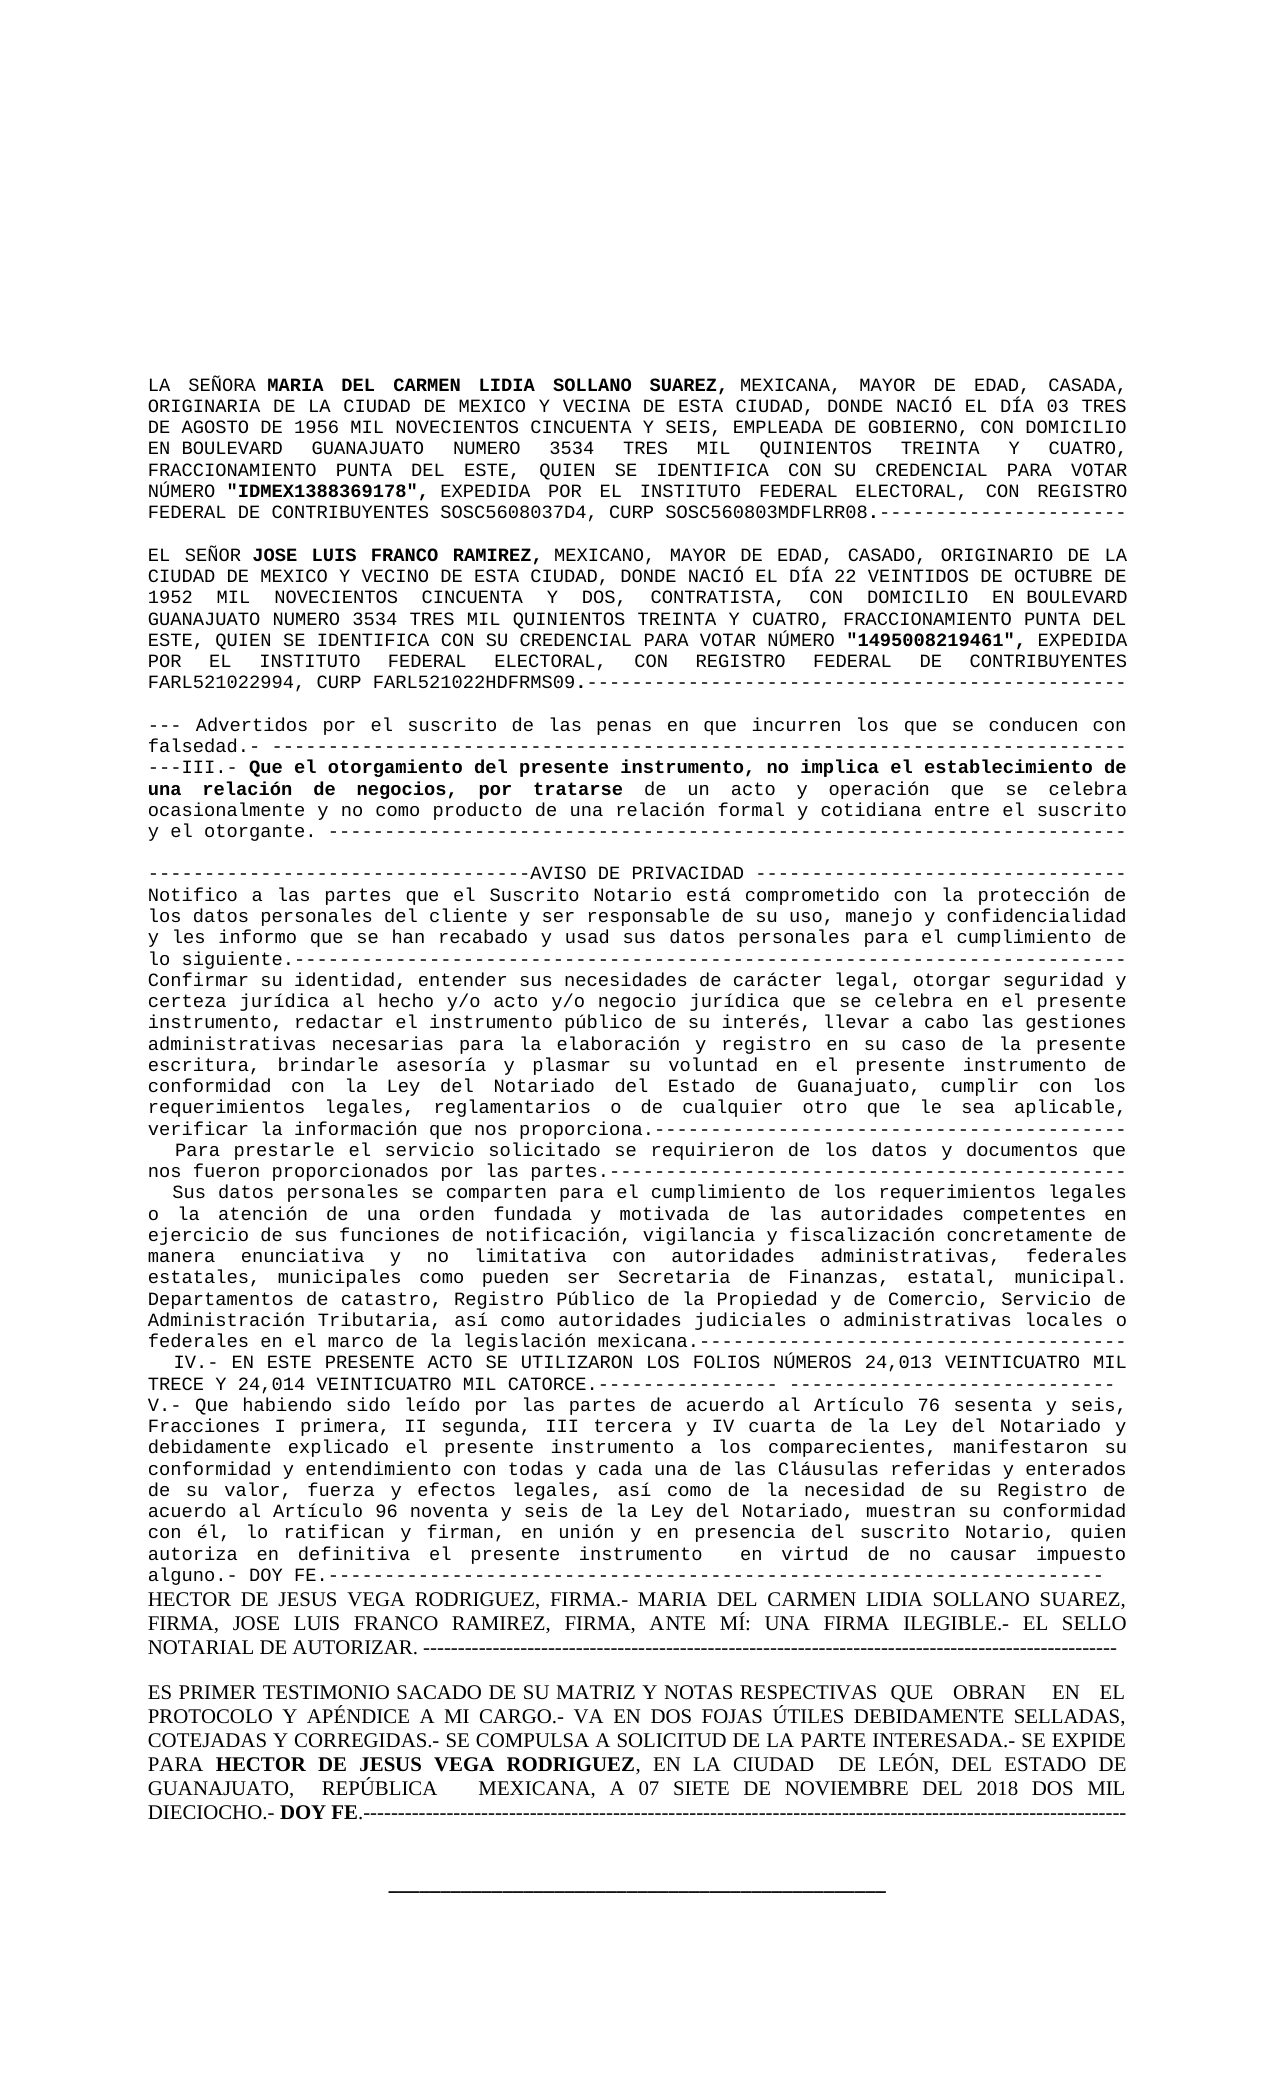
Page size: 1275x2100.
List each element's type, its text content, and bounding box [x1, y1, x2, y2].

text Notifico a las partes que el Suscrito Notario está comprometido con la protección de los datos personales del cliente y ser responsable de su uso, manejo y confidencialidad y les informo que se han recabado y usad sus datos personales para el cumplimiento de lo siguiente.-------------------------------------------------------------------------- [148, 886, 1127, 971]
text HECTOR DE JESUS VEGA RODRIGUEZ, FIRMA.- MARIA DEL CARMEN LIDIA SOLLANO SUAREZ, FIRMA, JOSE LUIS FRANCO RAMIREZ, FIRMA, ANTE MÍ: UNA FIRMA ILEGIBLE.- EL SELLO NOTARIAL DE AUTORIZAR. ---------------------------------------------------------------------------------------------------- [148, 1587, 1127, 1659]
text IV.- EN ESTE PRESENTE ACTO SE UTILIZARON LOS FOLIOS NÚMEROS 24,013 VEINTICUATRO MIL TRECE Y 24,014 VEINTICUATRO MIL CATORCE.---------------- ----------------------------- [148, 1353, 1127, 1396]
text ________________________________________________ [148, 1871, 1127, 1896]
text ----------------------------------AVISO DE PRIVACIDAD --------------------------------- [148, 864, 1127, 886]
text V.- Que habiendo sido leído por las partes de acuerdo al Artículo 76 sesenta y seis, Fracciones I primera, II segunda, III tercera y IV cuarta de la Ley del Notariado y debidamente explicado el presente instrumento a los comparecientes, manifestaron su conformidad y entendimiento con todas y cada una de las Cláusulas referidas y enterados de su valor, fuerza y efectos legales, así como de la necesidad de su Registro de acuerdo al Artículo 96 noventa y seis de la Ley del Notariado, muestran su conformidad con él, lo ratifican y firman, en unión y en presencia del suscrito Notario, quien autoriza en definitiva el presente instrumento en virtud de no causar impuesto alguno.- DOY FE.--------------------------------------------------------------------- [148, 1396, 1127, 1587]
text Confirmar su identidad, entender sus necesidades de carácter legal, otorgar seguridad y certeza jurídica al hecho y/o acto y/o negocio jurídica que se celebra en el presente instrumento, redactar el instrumento público de su interés, llevar a cabo las gestiones administrativas necesarias para la elaboración y registro en su caso de la presente escritura, brindarle asesoría y plasmar su voluntad en el presente instrumento de conformidad con la Ley del Notariado del Estado de Guanajuato, cumplir con los requerimientos legales, reglamentarios o de cualquier otro que le sea aplicable, verificar la información que nos proporciona.------------------------------------------ [148, 971, 1127, 1141]
text ---III.- Que el otorgamiento del presente instrumento, no implica el establecimiento de una relación de negocios, por tratarse de un acto y operación que se celebra ocasionalmente y no como producto de una relación formal y cotidiana entre el suscrito y el otorgante. ----------------------------------------------------------------------- [148, 758, 1127, 843]
text Para prestarle el servicio solicitado se requirieron de los datos y documentos que nos fueron proporcionados por las partes.---------------------------------------------- [148, 1141, 1127, 1183]
text --- Advertidos por el suscrito de las penas en que incurren los que se conducen con falsedad.- ---------------------------------------------------------------------------- [148, 716, 1127, 758]
text Sus datos personales se comparten para el cumplimiento de los requerimientos legales o la atención de una orden fundada y motivada de las autoridades competentes en ejercicio de sus funciones de notificación, vigilancia y fiscalización concretamente de manera enunciativa y no limitativa con autoridades administrativas, federales estatales, municipales como pueden ser Secretaria de Finanzas, estatal, municipal. Departamentos de catastro, Registro Público de la Propiedad y de Comercio, Servicio de Administración Tributaria, así como autoridades judiciales o administrativas locales o federales en el marco de la legislación mexicana.-------------------------------------- [148, 1183, 1127, 1353]
text ES PRIMER TESTIMONIO SACADO DE SU MATRIZ Y NOTAS RESPECTIVAS QUE OBRAN EN EL PROTOCOLO Y APÉNDICE A MI CARGO.- VA EN DOS FOJAS ÚTILES DEBIDAMENTE SELLADAS, COTEJADAS Y CORREGIDAS.- SE COMPULSA A SOLICITUD DE LA PARTE INTERESADA.- SE EXPIDE PARA HECTOR DE JESUS VEGA RODRIGUEZ, EN LA CIUDAD DE LEÓN, DEL ESTADO DE GUANAJUATO, REPÚBLICA MEXICANA, A 07 SIETE DE NOVIEMBRE DEL 2018 DOS MIL DIECIOCHO.- DOY FE.-------------------------------------------------------------------------------------------------------------- [148, 1680, 1127, 1824]
text EL SEÑOR JOSE LUIS FRANCO RAMIREZ, MEXICANO, MAYOR DE EDAD, CASADO, ORIGINARIO DE LA CIUDAD DE MEXICO Y VECINO DE ESTA CIUDAD, DONDE NACIÓ EL DÍA 22 VEINTIDOS DE OCTUBRE DE 1952 MIL NOVECIENTOS CINCUENTA Y DOS, CONTRATISTA, CON DOMICILIO EN BOULEVARD GUANAJUATO NUMERO 3534 TRES MIL QUINIENTOS TREINTA Y CUATRO, FRACCIONAMIENTO PUNTA DEL ESTE, QUIEN SE IDENTIFICA CON SU CREDENCIAL PARA VOTAR NÚMERO "1495008219461", EXPEDIDA POR EL INSTITUTO FEDERAL ELECTORAL, CON REGISTRO FEDERAL DE CONTRIBUYENTES FARL521022994, CURP FARL521022HDFRMS09.------------------------------------------------ [148, 546, 1127, 694]
text LA SEÑORA MARIA DEL CARMEN LIDIA SOLLANO SUAREZ, MEXICANA, MAYOR DE EDAD, CASADA, ORIGINARIA DE LA CIUDAD DE MEXICO Y VECINA DE ESTA CIUDAD, DONDE NACIÓ EL DÍA 03 TRES DE AGOSTO DE 1956 MIL NOVECIENTOS CINCUENTA Y SEIS, EMPLEADA DE GOBIERNO, CON DOMICILIO EN BOULEVARD GUANAJUATO NUMERO 3534 TRES MIL QUINIENTOS TREINTA Y CUATRO, FRACCIONAMIENTO PUNTA DEL ESTE, QUIEN SE IDENTIFICA CON SU CREDENCIAL PARA VOTAR NÚMERO "IDMEX1388369178", EXPEDIDA POR EL INSTITUTO FEDERAL ELECTORAL, CON REGISTRO FEDERAL DE CONTRIBUYENTES SOSC5608037D4, CURP SOSC560803MDFLRR08.---------------------- [148, 376, 1127, 524]
